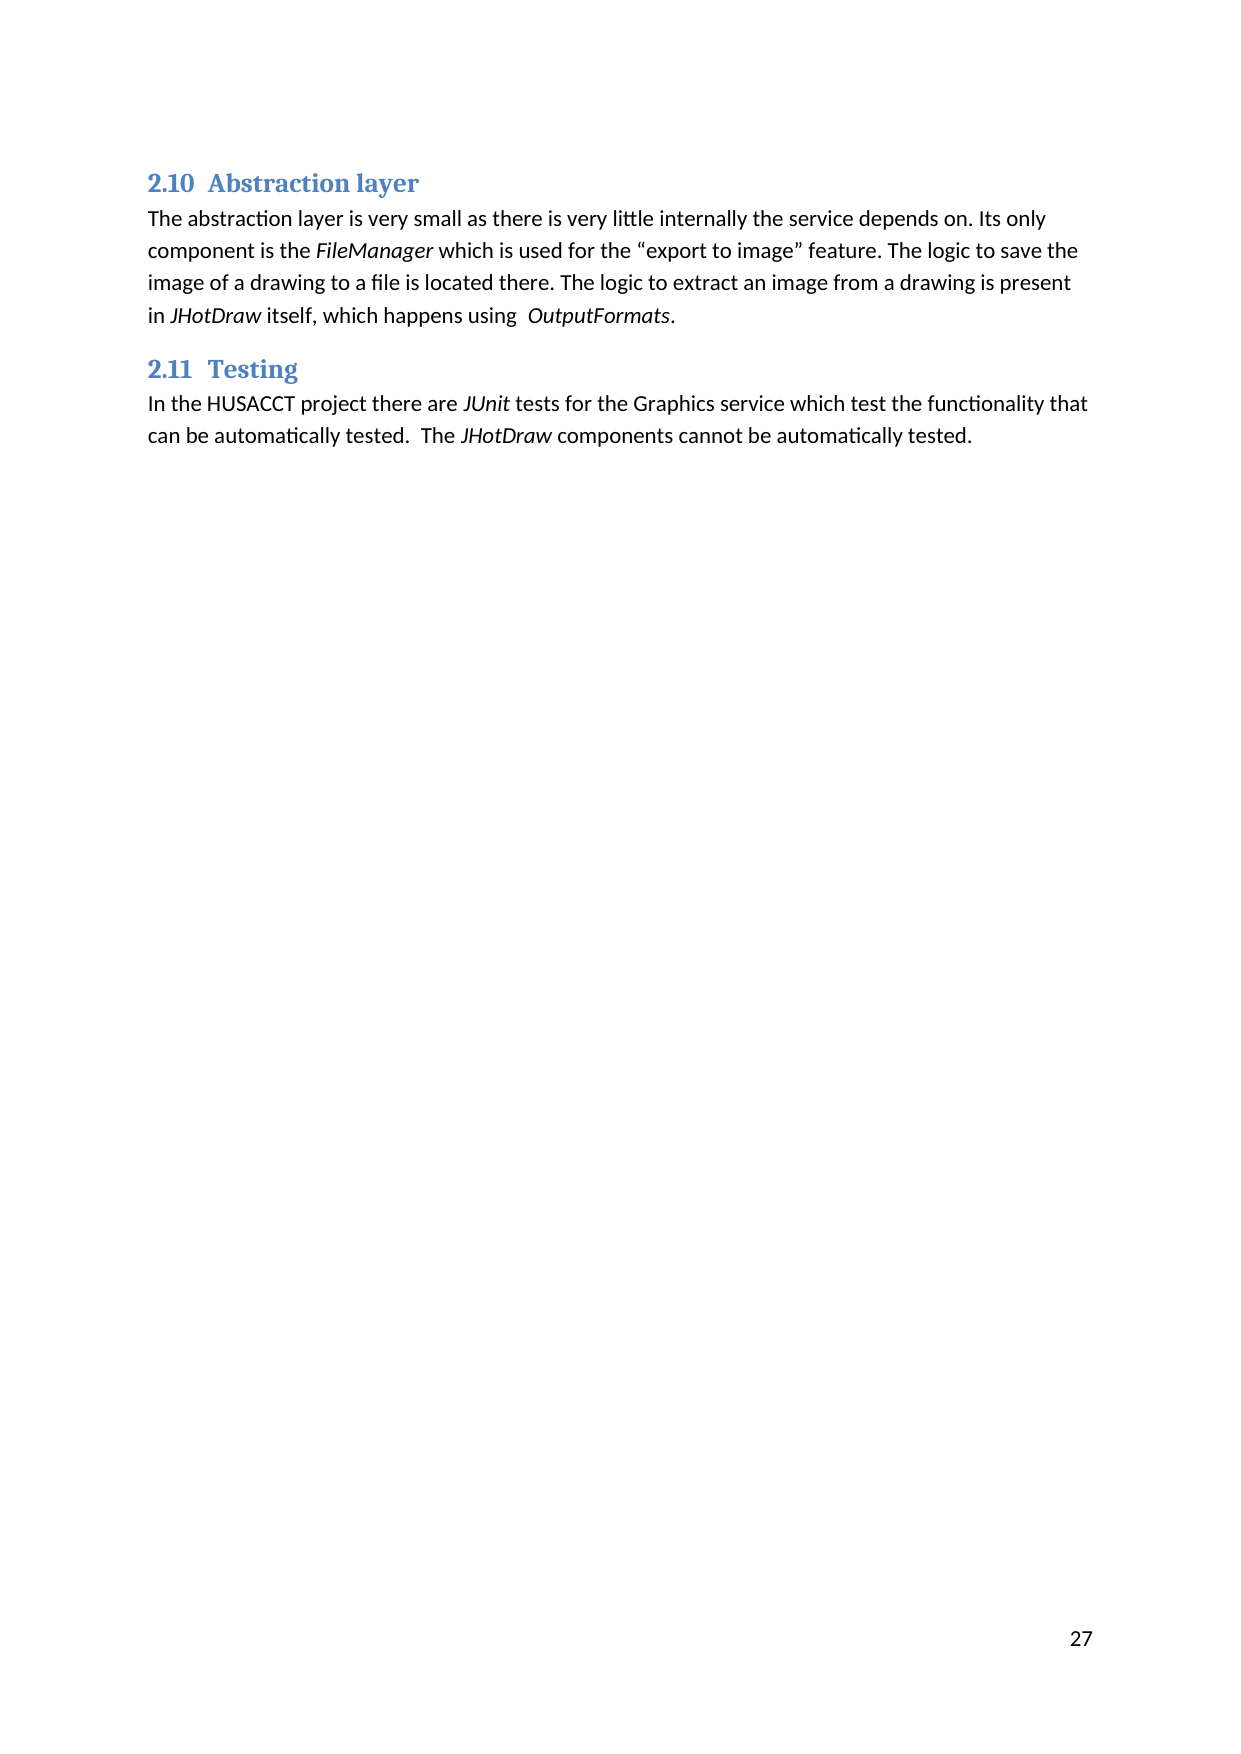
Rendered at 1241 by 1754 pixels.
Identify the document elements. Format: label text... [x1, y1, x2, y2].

subtitle Abstraction layer [148, 168, 1093, 199]
text In the HUSACCT project there are JUnit tests for the Graphics service which test the functionality that can be automatically tested. The JHotDraw components cannot be automatically tested. [148, 389, 1093, 450]
text The abstraction layer is very small as there is very little internally the service depends on. Its only component is the FileManager which is used for the “export to image” feature. The logic to save the image of a drawing to a file is located there. The logic to extract an image from a drawing is present in JHotDraw itself, which happens using OutputFormats. [148, 204, 1093, 329]
subtitle Testing [148, 354, 1093, 385]
